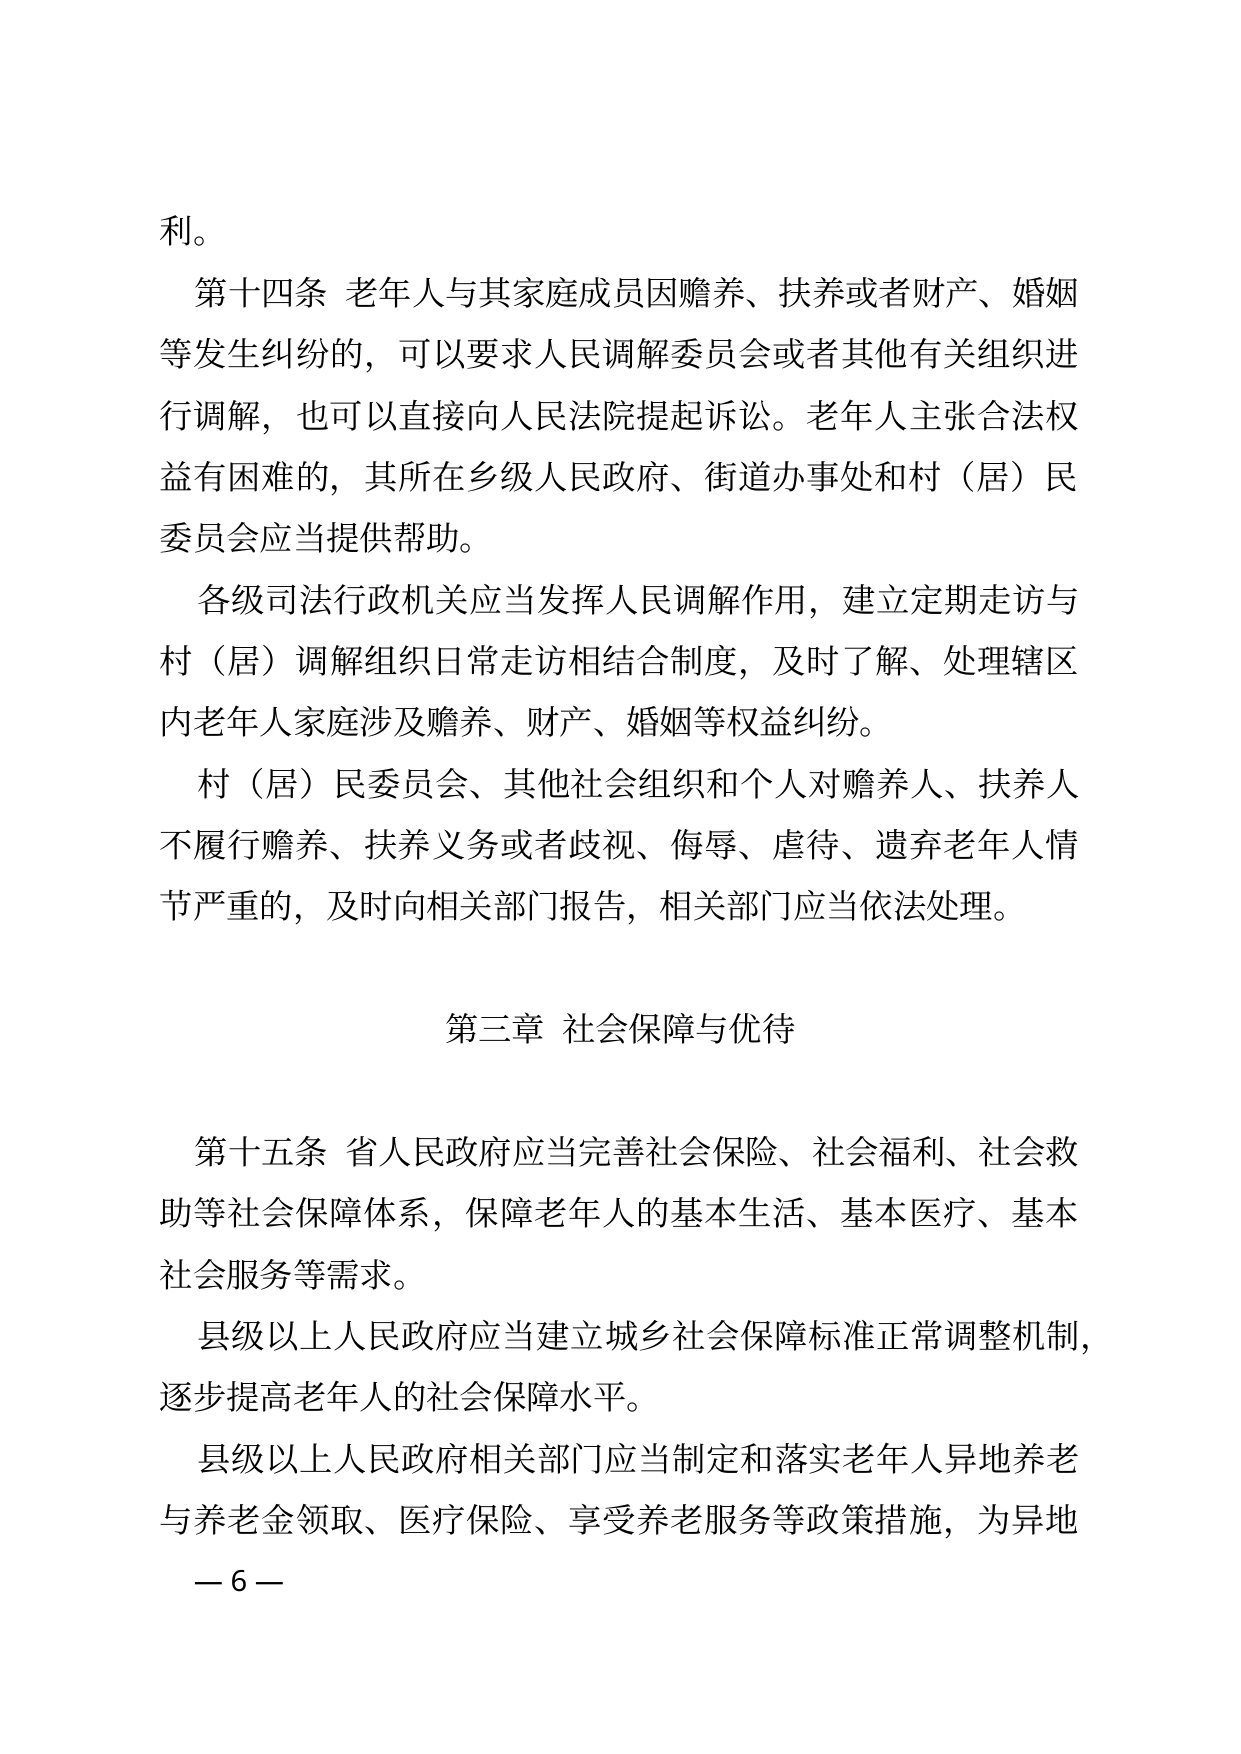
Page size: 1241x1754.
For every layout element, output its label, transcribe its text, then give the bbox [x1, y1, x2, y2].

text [159, 195, 1081, 256]
text 第十五条 省人民政府应当完善社会保险、社会福利、社会救助等社会保障体系，保障老年人的基本生活、基本医疗、基本社会服务等需求。 [159, 1115, 1081, 1299]
text 第十四条 老年人与其家庭成员因赡养、扶养或者财产、婚姻等发生纠纷的，可以要求人民调解委员会或者其他有关组织进行调解，也可以直接向人民法院提起诉讼。老年人主张合法权益有困难的，其所在乡级人民政府、街道办事处和村（居）民委员会应当提供帮助。 [159, 256, 1081, 563]
text 村（居）民委员会、其他社会组织和个人对赡养人、扶养人不履行赡养、扶养义务或者歧视、侮辱、虐待、遗弃老年人情节严重的，及时向相关部门报告，相关部门应当依法处理。 [159, 747, 1081, 931]
text 县级以上人民政府应当建立城乡社会保障标准正常调整机制，逐步提高老年人的社会保障水平。 [159, 1299, 1081, 1422]
text 第三章 社会保障与优待 [159, 992, 1081, 1054]
text 各级司法行政机关应当发挥人民调解作用，建立定期走访与村（居）调解组织日常走访相结合制度，及时了解、处理辖区内老年人家庭涉及赡养、财产、婚姻等权益纠纷。 [159, 563, 1081, 747]
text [159, 1422, 1081, 1545]
